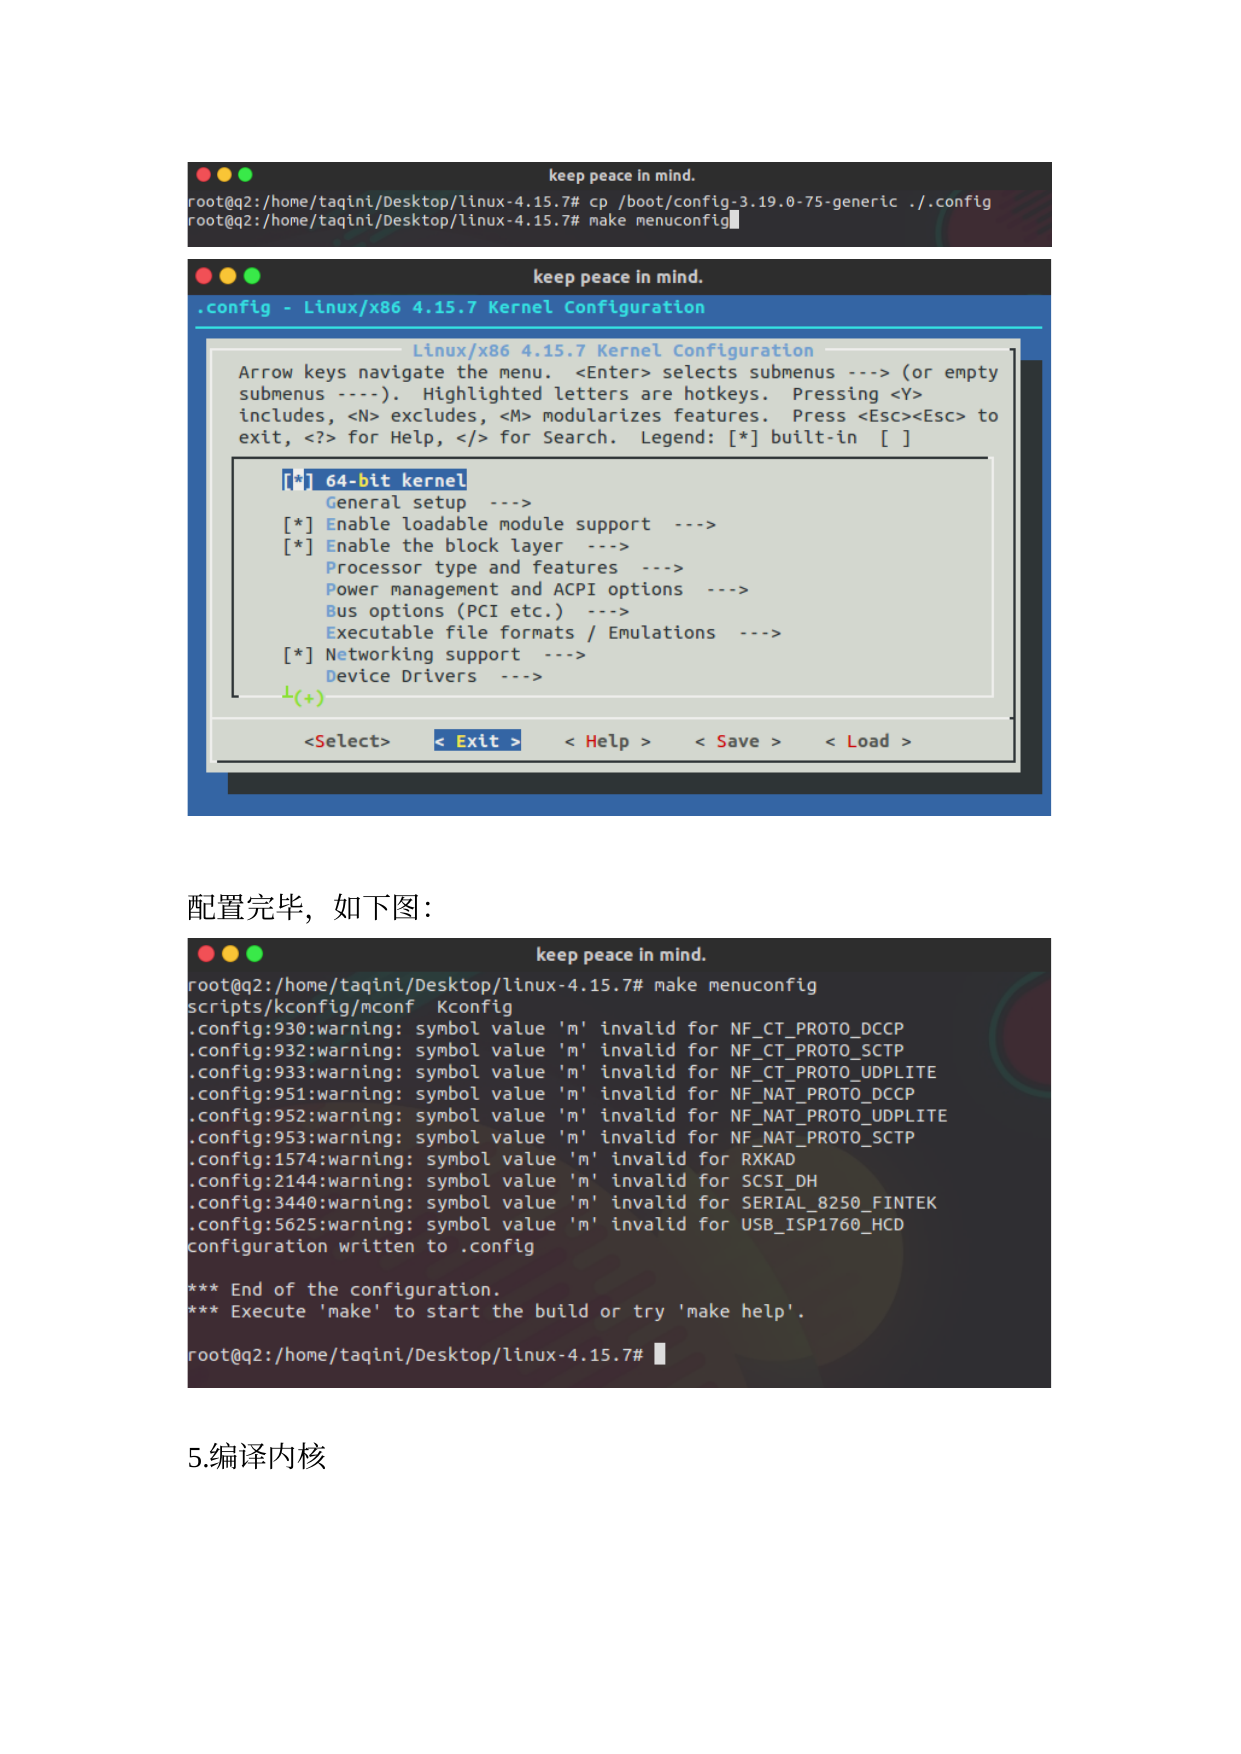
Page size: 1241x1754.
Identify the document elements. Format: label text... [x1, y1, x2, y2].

list 编译内核 [187, 1423, 1053, 1488]
picture [187, 259, 1052, 816]
picture [187, 162, 1052, 247]
picture [187, 938, 1052, 1388]
